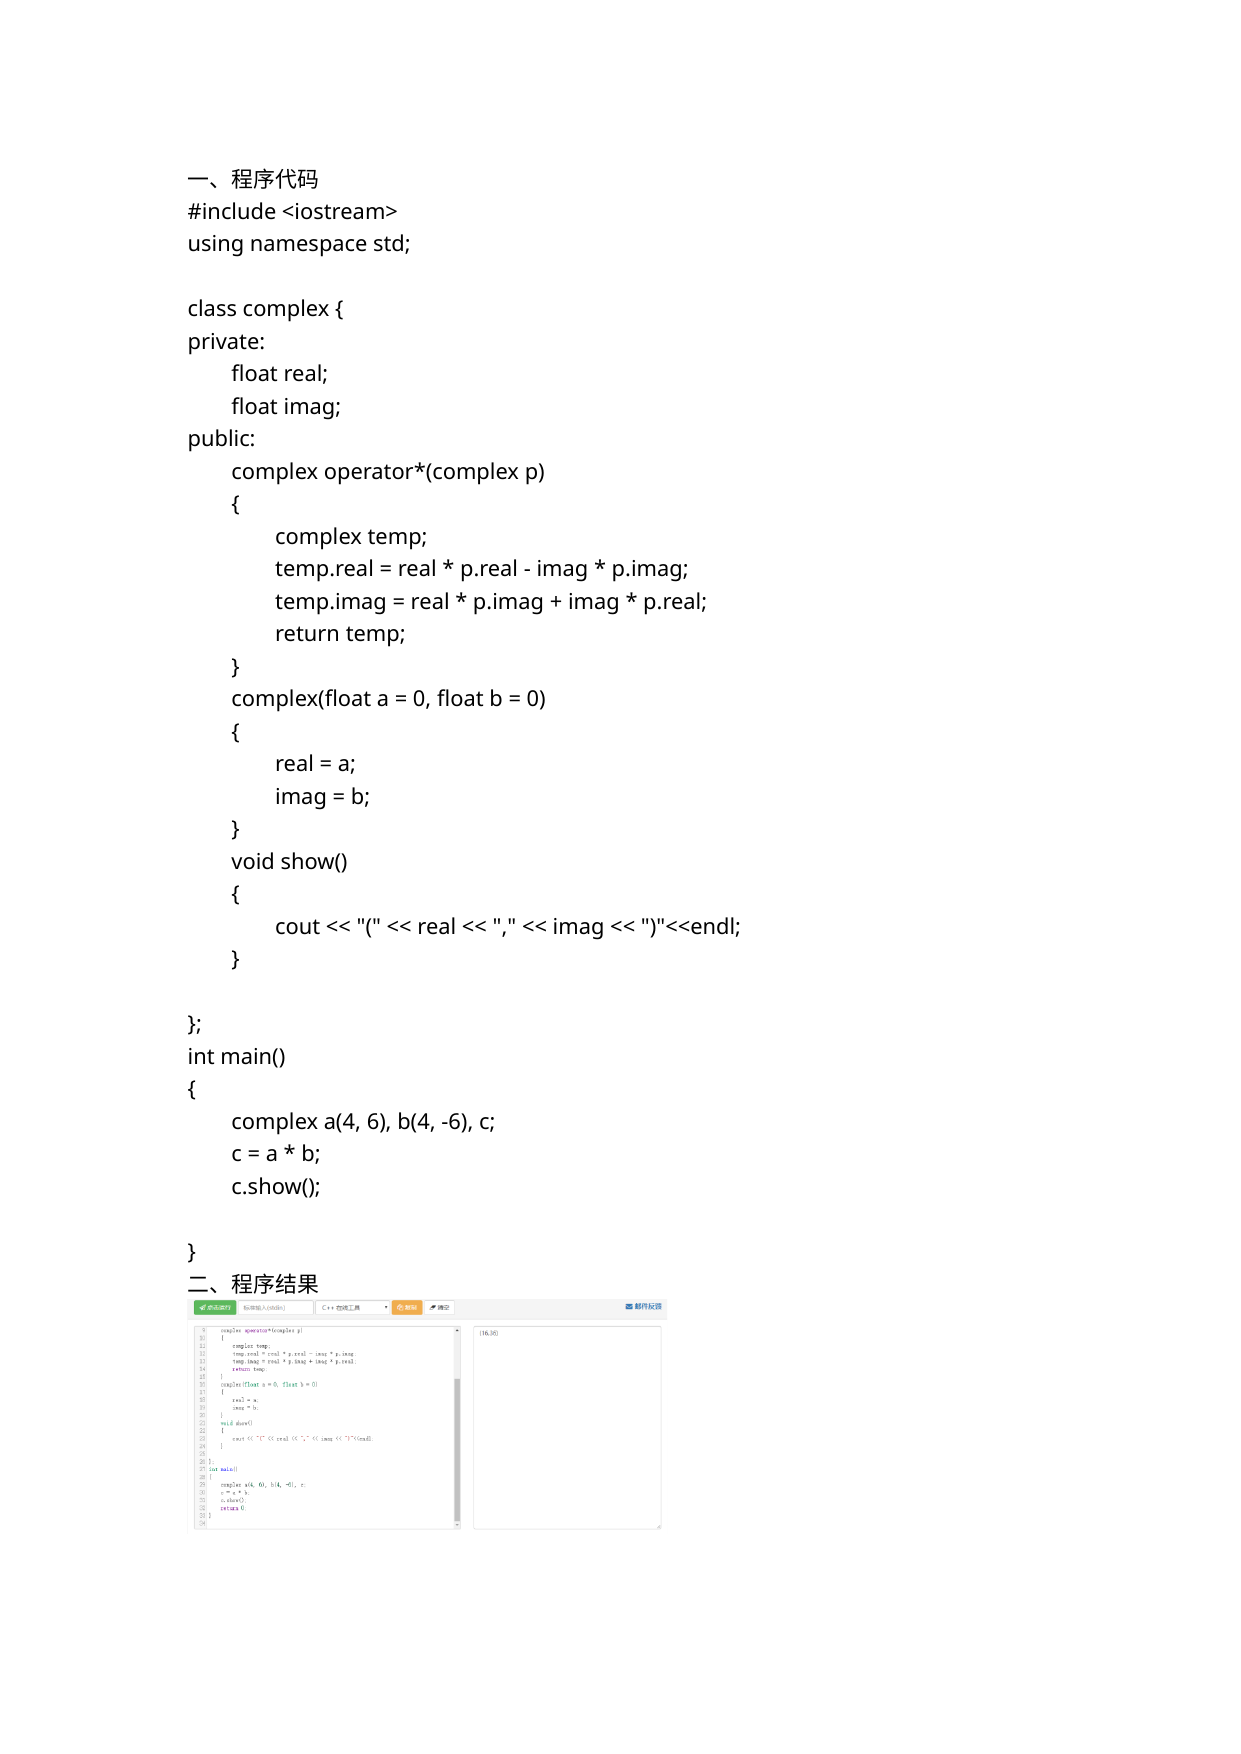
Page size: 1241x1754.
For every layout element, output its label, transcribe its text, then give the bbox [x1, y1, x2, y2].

text c.show(); [187, 1169, 1053, 1202]
text } [187, 649, 1053, 682]
text public: [187, 422, 1053, 454]
text imag = b; [187, 779, 1053, 812]
text float imag; [187, 389, 1053, 422]
text private: [187, 324, 1053, 357]
text float real; [187, 357, 1053, 389]
text temp.real = real * p.real - imag * p.imag; [187, 552, 1053, 584]
text complex operator*(complex p) [187, 454, 1053, 487]
text cout << "(" << real << "," << imag << ")"<<endl; [187, 909, 1053, 942]
text } [187, 812, 1053, 844]
text class complex { [187, 292, 1053, 324]
text { [187, 487, 1053, 519]
text complex(float a = 0, float b = 0) [187, 682, 1053, 714]
text int main() [187, 1039, 1053, 1072]
text temp.imag = real * p.imag + imag * p.real; [187, 584, 1053, 617]
text { [187, 877, 1053, 909]
text 二、程序结果 [187, 1267, 1053, 1299]
text complex a(4, 6), b(4, -6), c; [187, 1104, 1053, 1137]
text real = a; [187, 747, 1053, 779]
text { [187, 1072, 1053, 1104]
text #include <iostream> [187, 194, 1053, 227]
text using namespace std; [187, 227, 1053, 259]
text void show() [187, 844, 1053, 877]
text } [187, 1234, 1053, 1267]
text return temp; [187, 617, 1053, 649]
text complex temp; [187, 519, 1053, 552]
text c = a * b; [187, 1137, 1053, 1169]
text } [187, 942, 1053, 974]
text { [187, 714, 1053, 747]
text }; [187, 1007, 1053, 1039]
text 一、程序代码 [187, 162, 1053, 194]
picture [187, 1299, 668, 1534]
